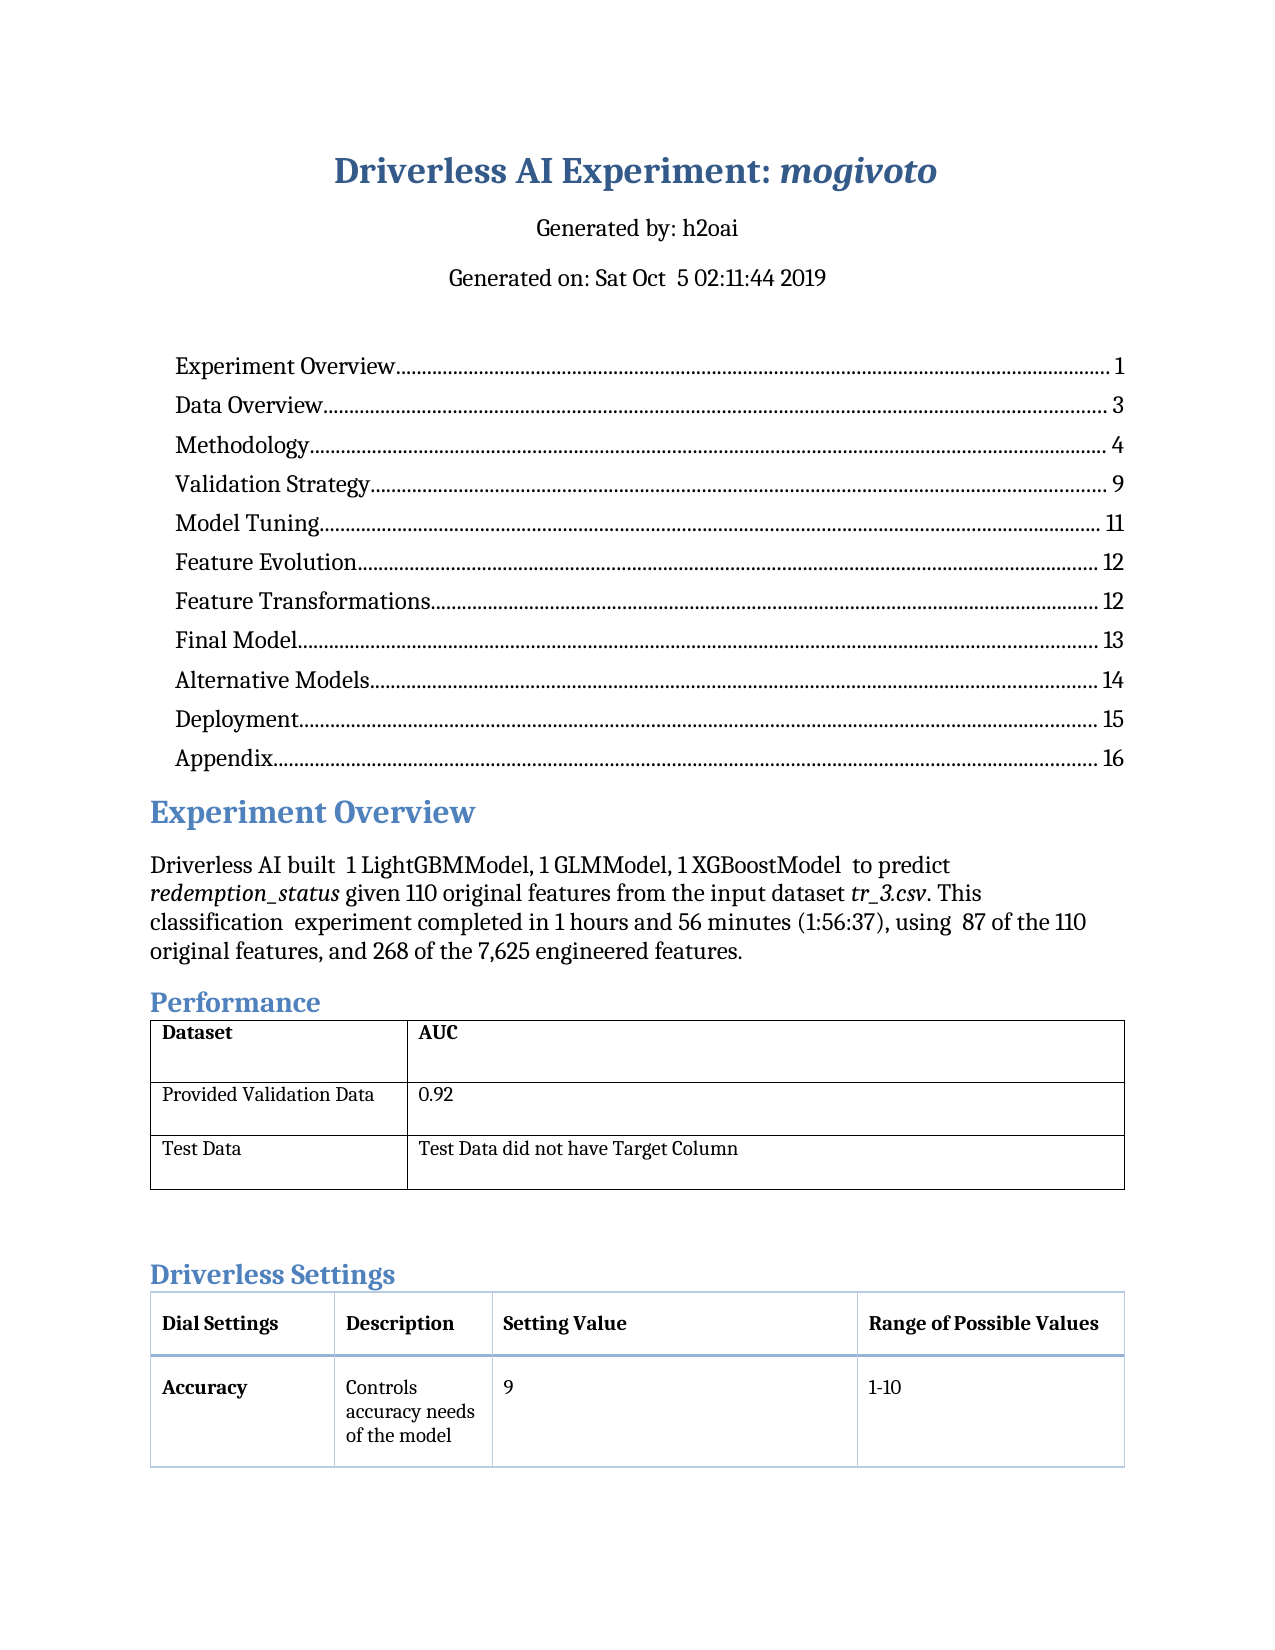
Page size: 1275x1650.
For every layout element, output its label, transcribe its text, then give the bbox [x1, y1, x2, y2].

table_cell 1-10 [858, 1357, 1124, 1466]
text Generated on: Sat Oct 5 02:11:44 2019 [150, 263, 1125, 292]
text Experiment Overview 1 [175, 352, 1125, 381]
table_header Dataset [151, 1021, 407, 1082]
text Validation Strategy 9 [175, 470, 1125, 498]
text Driverless AI built 1 LightGBMModel, 1 GLMModel, 1 XGBoostModel to predict redemption_status given 110 original features from the input dataset tr_3.csv. This classification experiment completed in 1 hours and 56 minutes (1:56:37), using 87 of the 110 original features, and 268 of the 7,625 engineered features. [150, 851, 1125, 966]
text Model Tuning 11 [175, 509, 1125, 538]
subtitle Performance [150, 986, 1125, 1020]
table_cell 0.92 [408, 1083, 1124, 1135]
text Feature Transformations 12 [175, 587, 1125, 616]
table_header Description [335, 1293, 492, 1354]
text Appendix 16 [175, 744, 1125, 773]
table_cell Controls accuracy needs of the model [335, 1357, 492, 1466]
table_header Range of Possible Values [858, 1293, 1124, 1354]
text Generated by: h2oai [150, 214, 1125, 243]
table_header AUC [408, 1021, 1124, 1082]
text Final Model 13 [175, 626, 1125, 655]
table_cell Provided Validation Data [151, 1083, 407, 1135]
text Driverless AI Experiment: mogivoto [150, 150, 1125, 193]
text Data Overview 3 [175, 391, 1125, 420]
table_cell 9 [493, 1357, 857, 1466]
table_cell Accuracy [151, 1357, 334, 1466]
table_cell Test Data did not have Target Column [408, 1136, 1124, 1188]
subtitle Experiment Overview [150, 793, 1125, 832]
text Deployment 15 [175, 705, 1125, 733]
table_cell Test Data [151, 1136, 407, 1188]
subtitle Driverless Settings [150, 1258, 1125, 1291]
text Feature Evolution 12 [175, 548, 1125, 577]
text Methodology 4 [175, 431, 1125, 459]
text Alternative Models 14 [175, 666, 1125, 694]
table_header Setting Value [493, 1293, 857, 1354]
table_header Dial Settings [151, 1293, 334, 1354]
